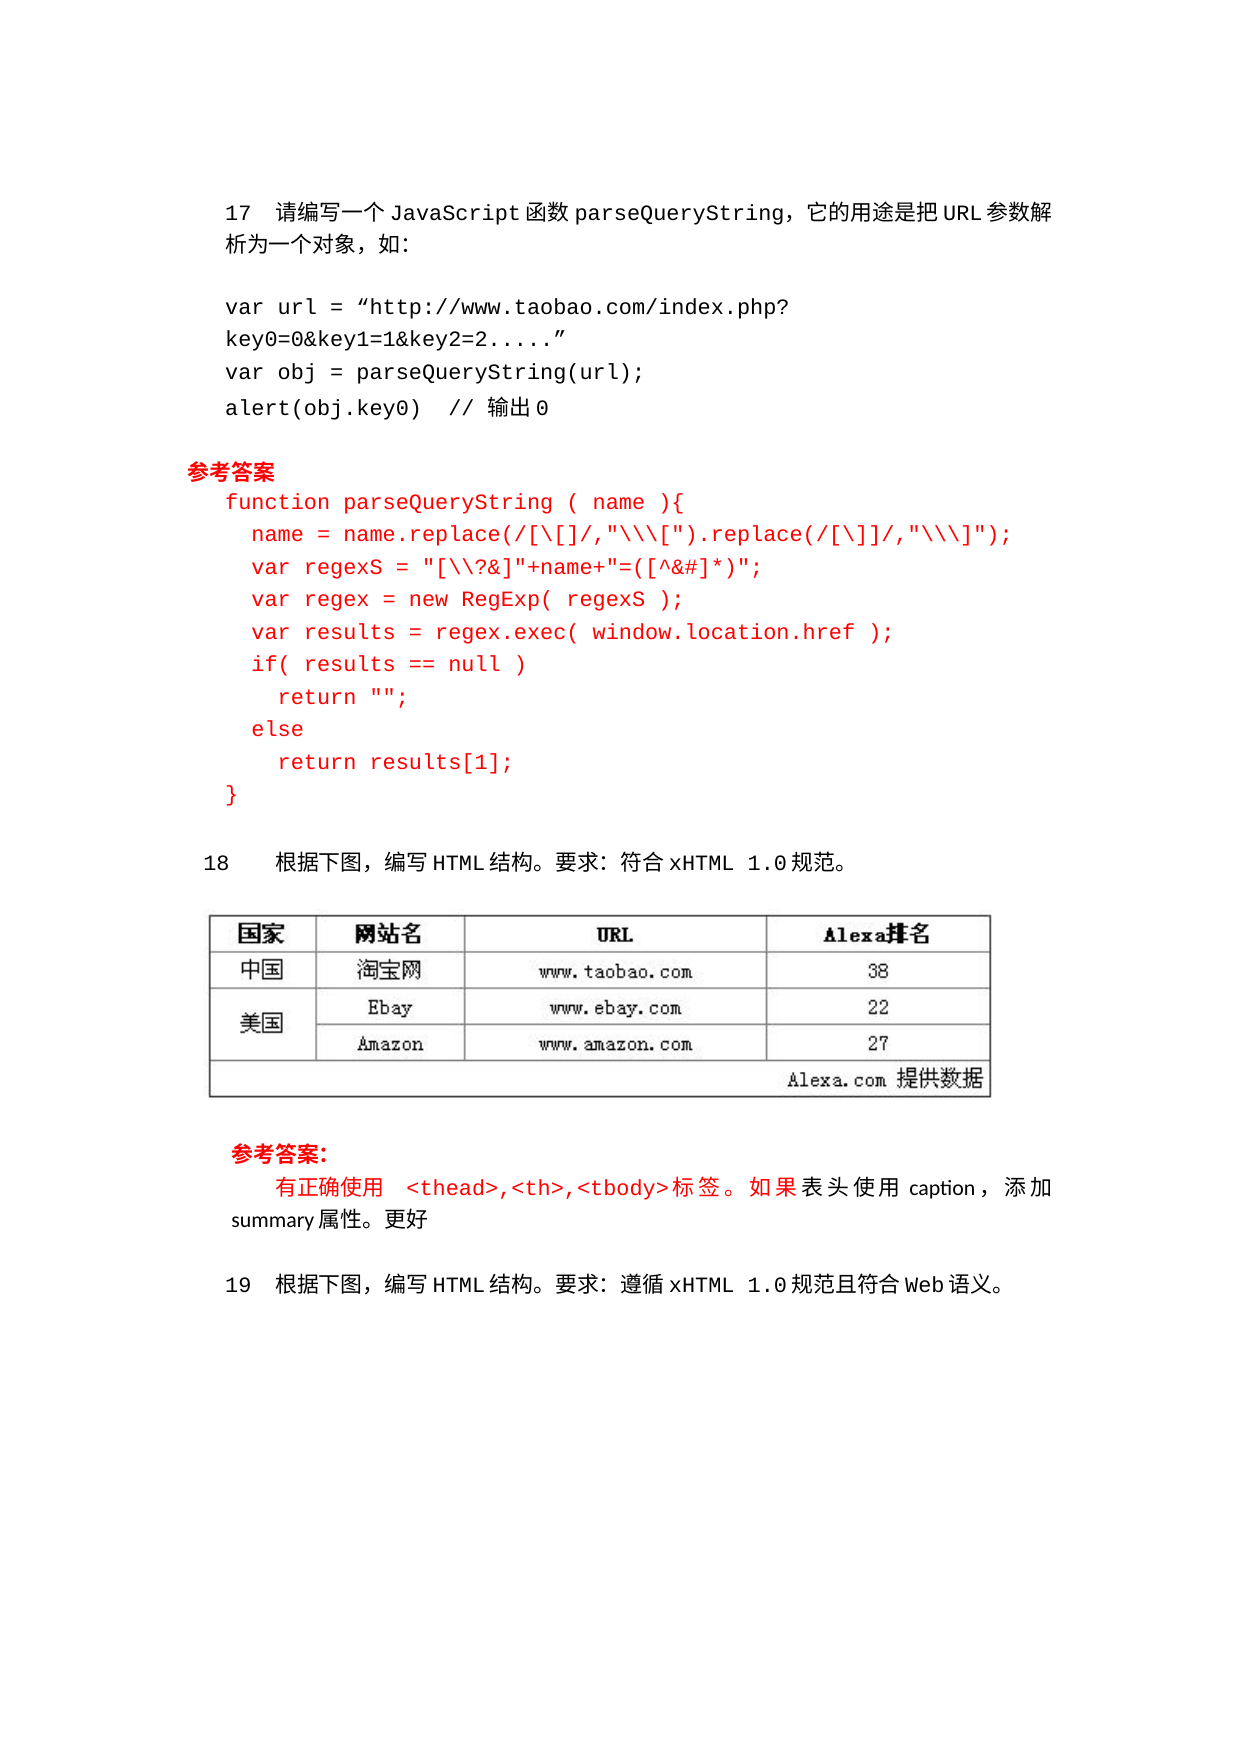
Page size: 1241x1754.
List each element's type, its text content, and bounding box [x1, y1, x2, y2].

list var url = “http://www.taobao.com/index.php?key0=0&key1=1&key2=2.....” [225, 292, 1053, 357]
text 参考答案： [187, 1137, 1053, 1169]
text function parseQueryString ( name ){ name = name.replace(/[\[]/,"\\\[").replace(/[\]]/,"\\\]"); var regexS = "[\\?&]"+name+"=([^&#]*)"; var regex = new RegExp( regexS ); var results = regex.exec( window.location.href ); if( results == null ) return ""; else return results[1]; } [225, 487, 1053, 812]
text 18 根据下图，编写HTML结构。要求：符合xHTML 1.0规范。 [203, 844, 1053, 877]
text 参考答案 [187, 454, 1053, 487]
picture [203, 909, 996, 1104]
list 19 根据下图，编写HTML结构。要求：遵循xHTML 1.0规范且符合Web语义。 [225, 1267, 1053, 1299]
list var obj = parseQueryString(url); [225, 357, 1053, 389]
list 17 请编写一个JavaScript函数 parseQueryString，它的用途是把URL参数解析为一个对象，如： [225, 194, 1053, 259]
text 有正确使用 <thead>,<th>,<tbody>标签。如果表头使用caption，添加summary属性。更好 [231, 1169, 1053, 1234]
list alert(obj.key0) // 输出0 [225, 389, 1053, 422]
